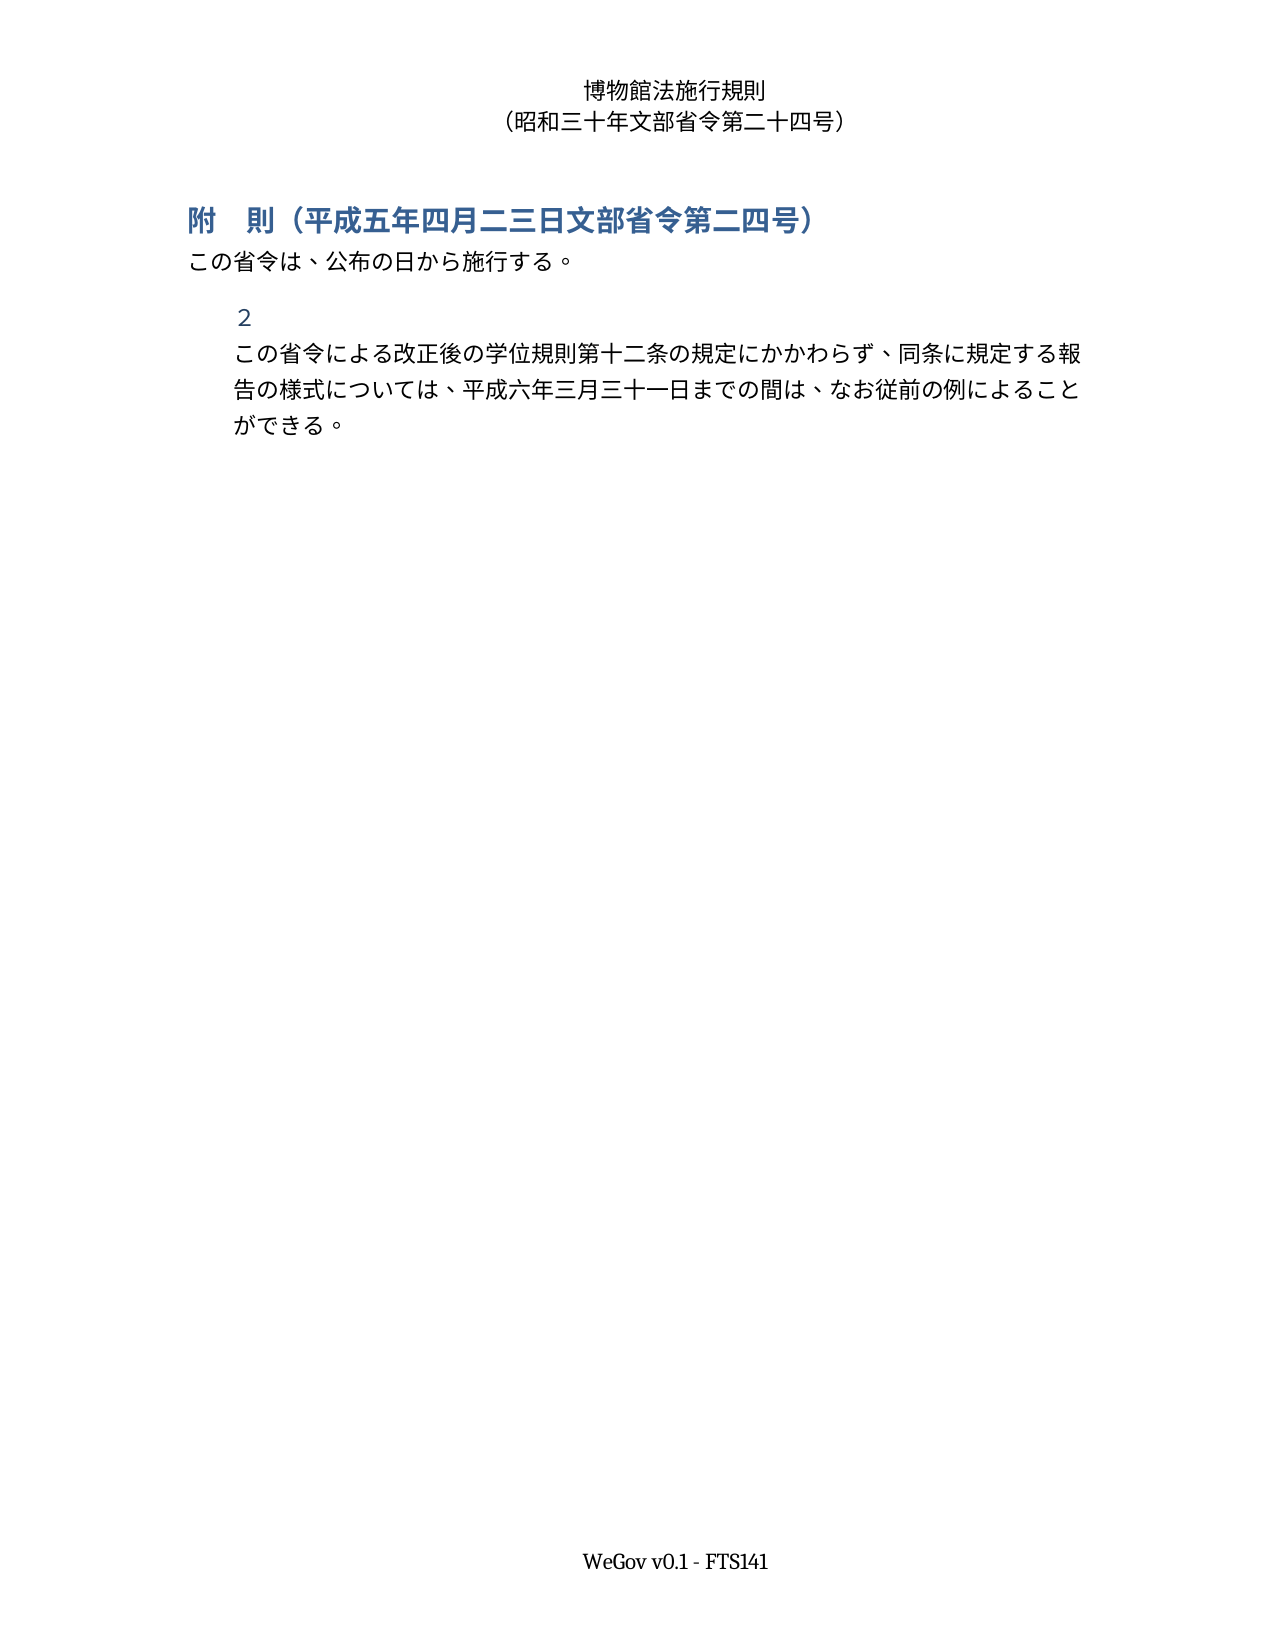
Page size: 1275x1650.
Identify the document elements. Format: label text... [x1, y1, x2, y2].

subtitle ２ [233, 302, 1087, 334]
text この省令は、公布の日から施行する。 [187, 246, 1087, 277]
text この省令による改正後の学位規則第十二条の規定にかかわらず、同条に規定する報告の様式については、平成六年三月三十一日までの間は、なお従前の例によることができる。 [233, 338, 1087, 441]
subtitle 附 則（平成五年四月二三日文部省令第二四号） [187, 200, 1087, 240]
